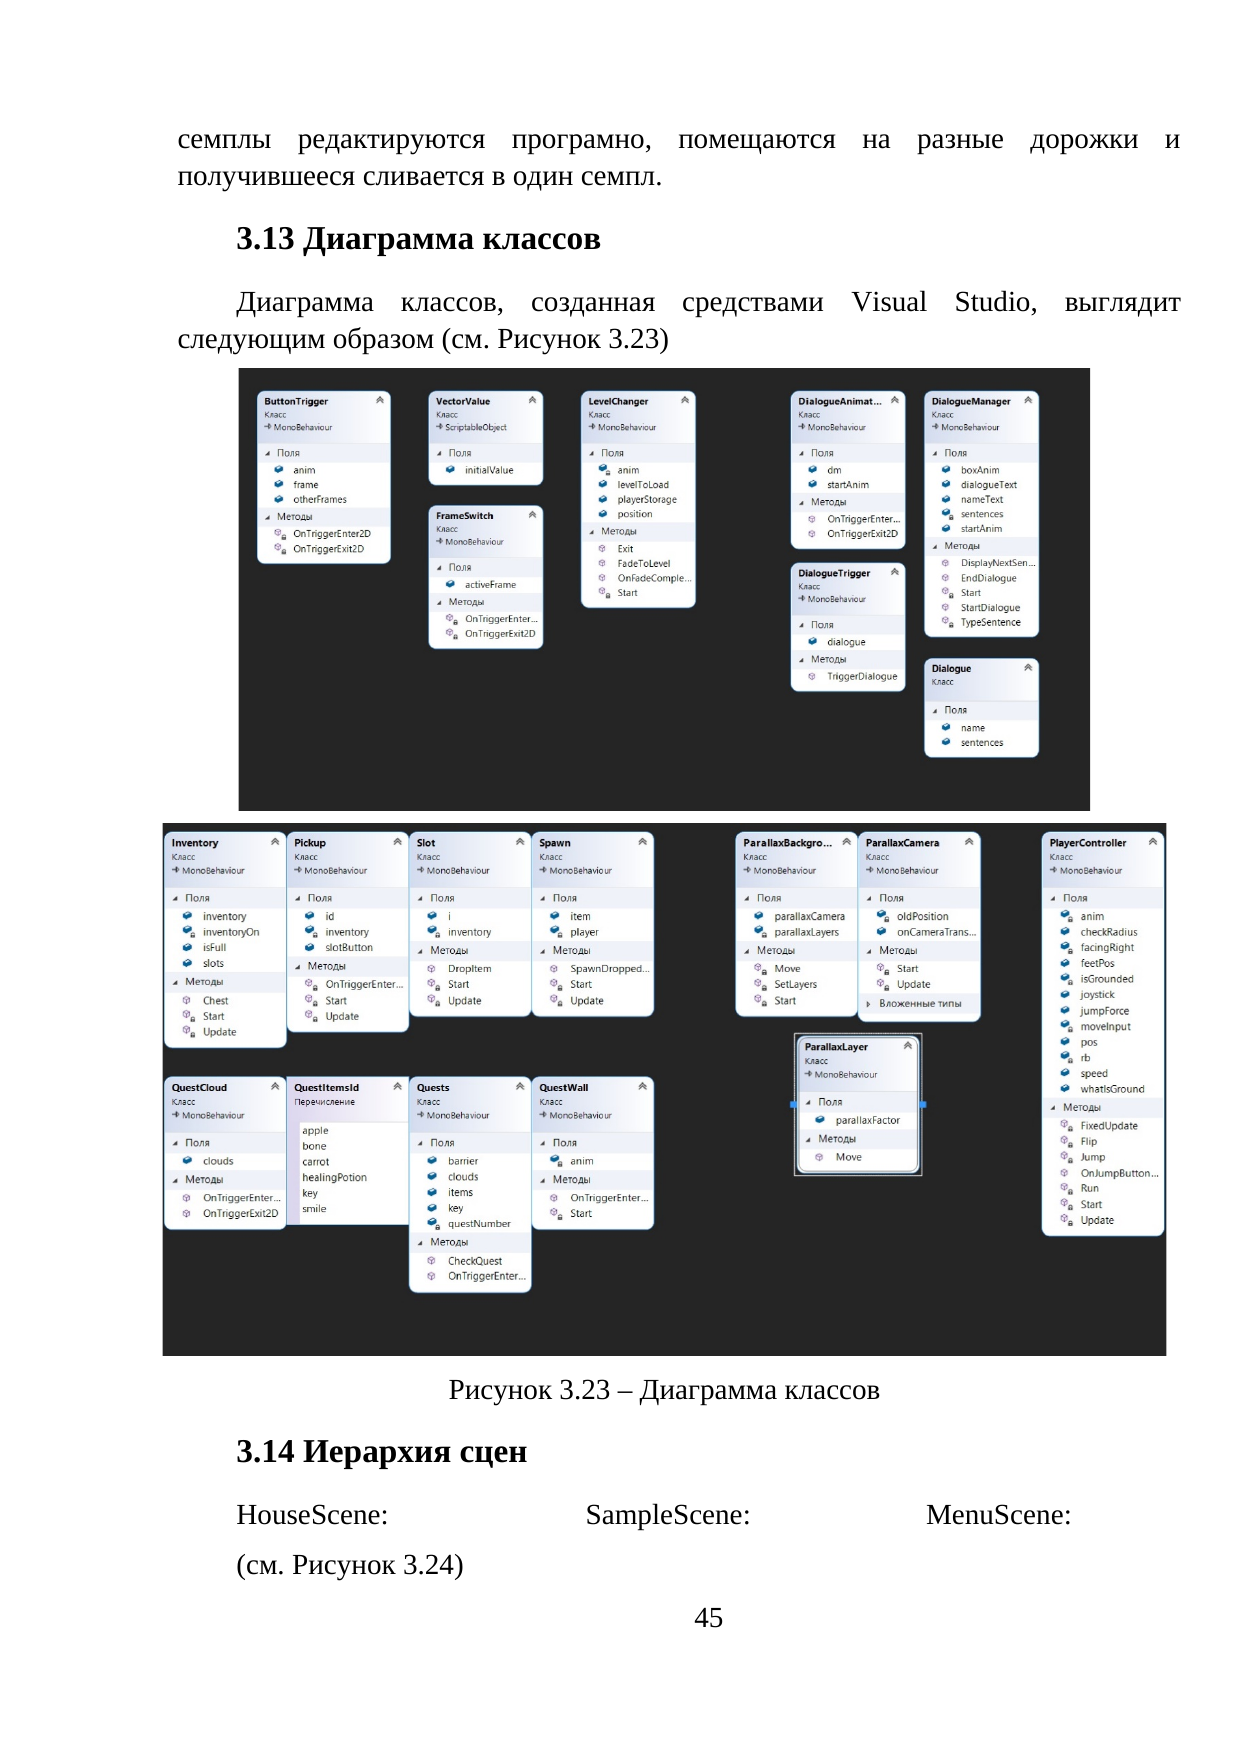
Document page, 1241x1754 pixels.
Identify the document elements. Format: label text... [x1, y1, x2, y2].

text Рисунок 3.23 – Диаграмма классов [148, 1368, 1181, 1406]
text HouseScene: SampleScene: MenuScene: [177, 1494, 1181, 1532]
subtitle 3.13 Диаграмма классов [177, 218, 1181, 256]
picture [162, 823, 1167, 1356]
text Диаграмма классов, созданная средствами Visual Studio, выглядит следующим образом (см. Рисунок 3.23) [177, 281, 1181, 356]
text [177, 118, 1181, 193]
text (см. Рисунок 3.24) [177, 1544, 1181, 1582]
picture [238, 368, 1091, 811]
subtitle 3.14 Иерархия сцен [177, 1431, 1181, 1469]
